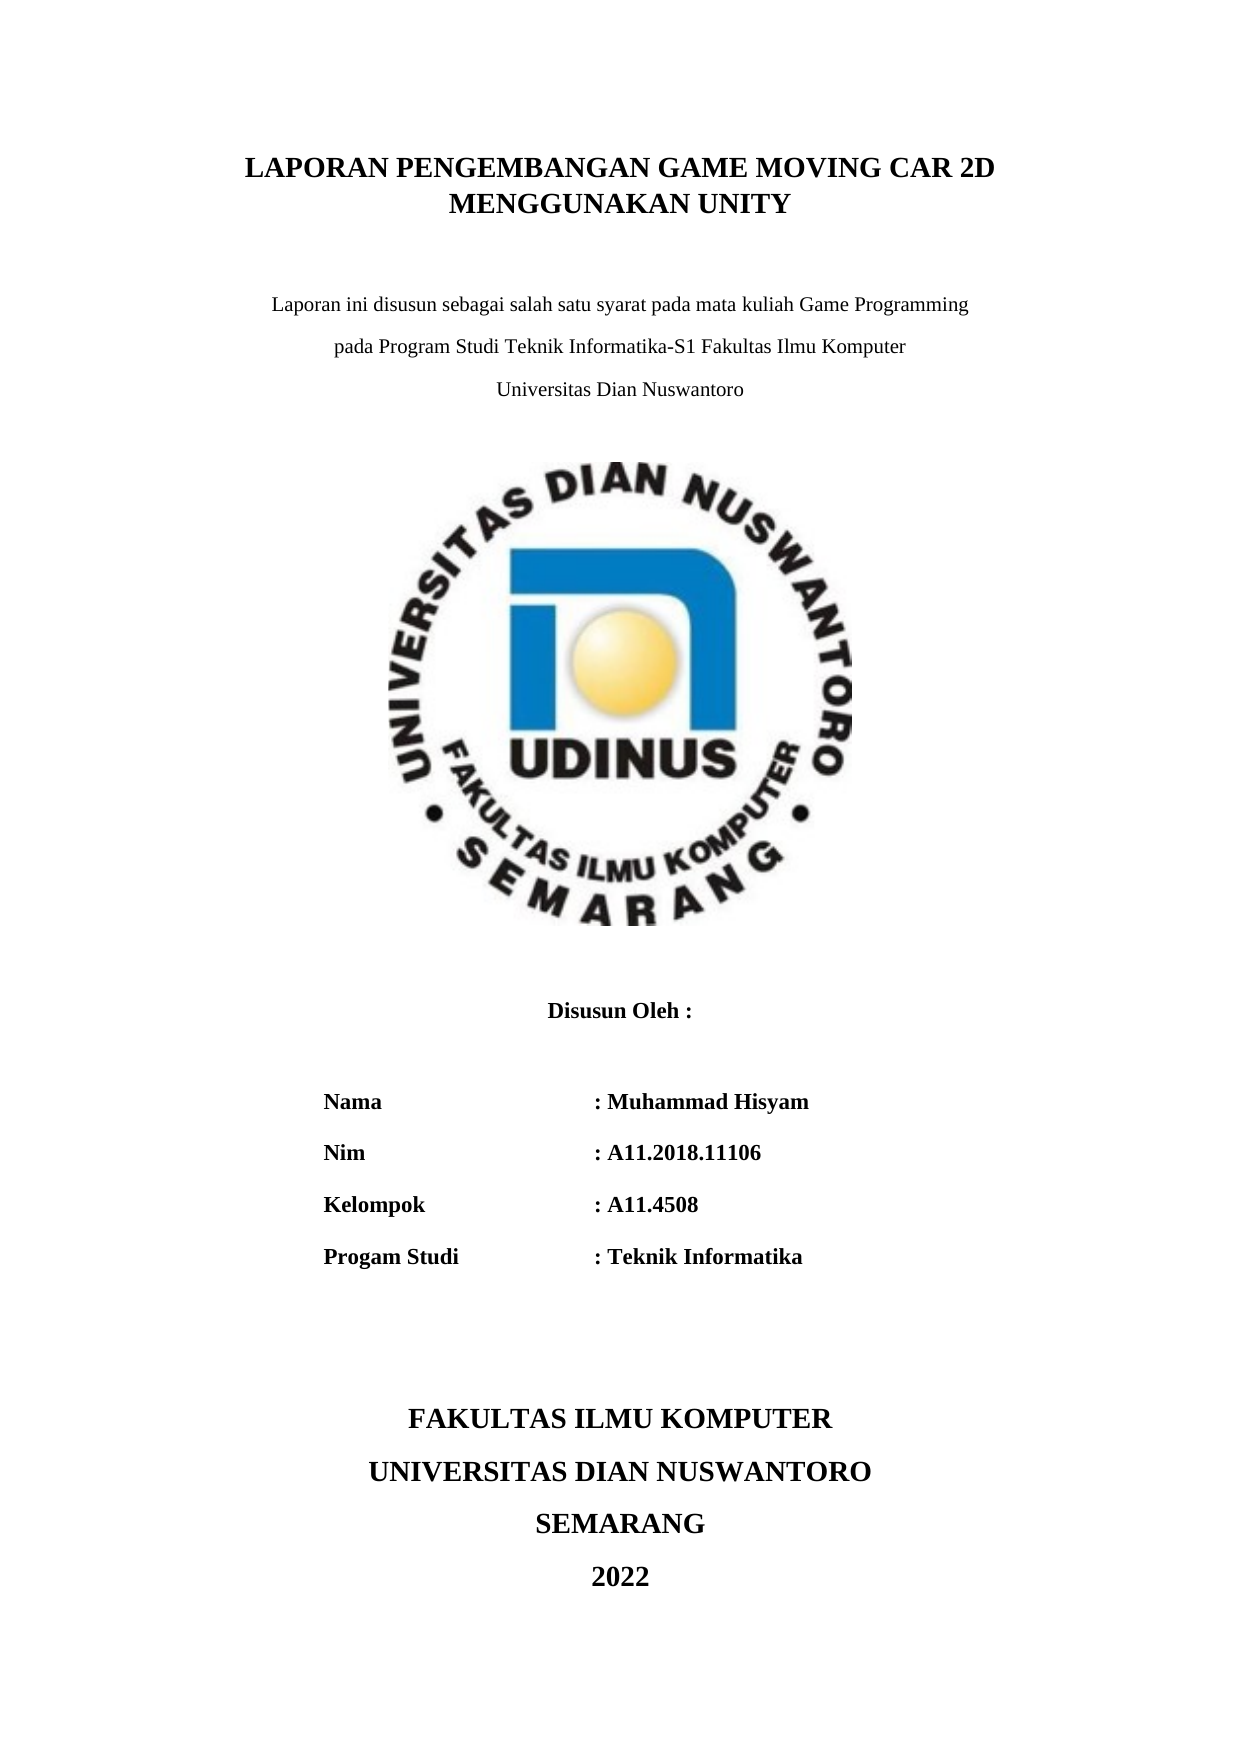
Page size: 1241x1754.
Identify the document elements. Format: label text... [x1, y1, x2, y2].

table_header Nama [312, 1088, 583, 1139]
text FAKULTAS ILMU KOMPUTER [150, 1401, 1090, 1434]
text Laporan ini disusun sebagai salah satu syarat pada mata kuliah Game Programming [150, 292, 1090, 316]
table_cell : A11.4508 [583, 1191, 888, 1243]
table_cell Nim [312, 1139, 583, 1191]
table_header : Muhammad Hisyam [583, 1088, 888, 1139]
text pada Program Studi Teknik Informatika-S1 Fakultas Ilmu Komputer [150, 334, 1090, 358]
table_cell : Teknik Informatika [583, 1243, 888, 1348]
table_cell : A11.2018.11106 [583, 1139, 888, 1191]
text SEMARANG [150, 1507, 1090, 1540]
text LAPORAN PENGEMBANGAN GAME MOVING CAR 2D MENGGUNAKAN UNITY [150, 150, 1090, 220]
table_cell Kelompok [312, 1191, 583, 1243]
text 2022 [150, 1559, 1090, 1593]
text Disusun Oleh : [150, 997, 1090, 1024]
text Universitas Dian Nuswantoro [150, 377, 1090, 401]
text UNIVERSITAS DIAN NUSWANTORO [150, 1454, 1090, 1487]
table_cell Progam Studi [312, 1243, 583, 1348]
picture [388, 462, 852, 926]
